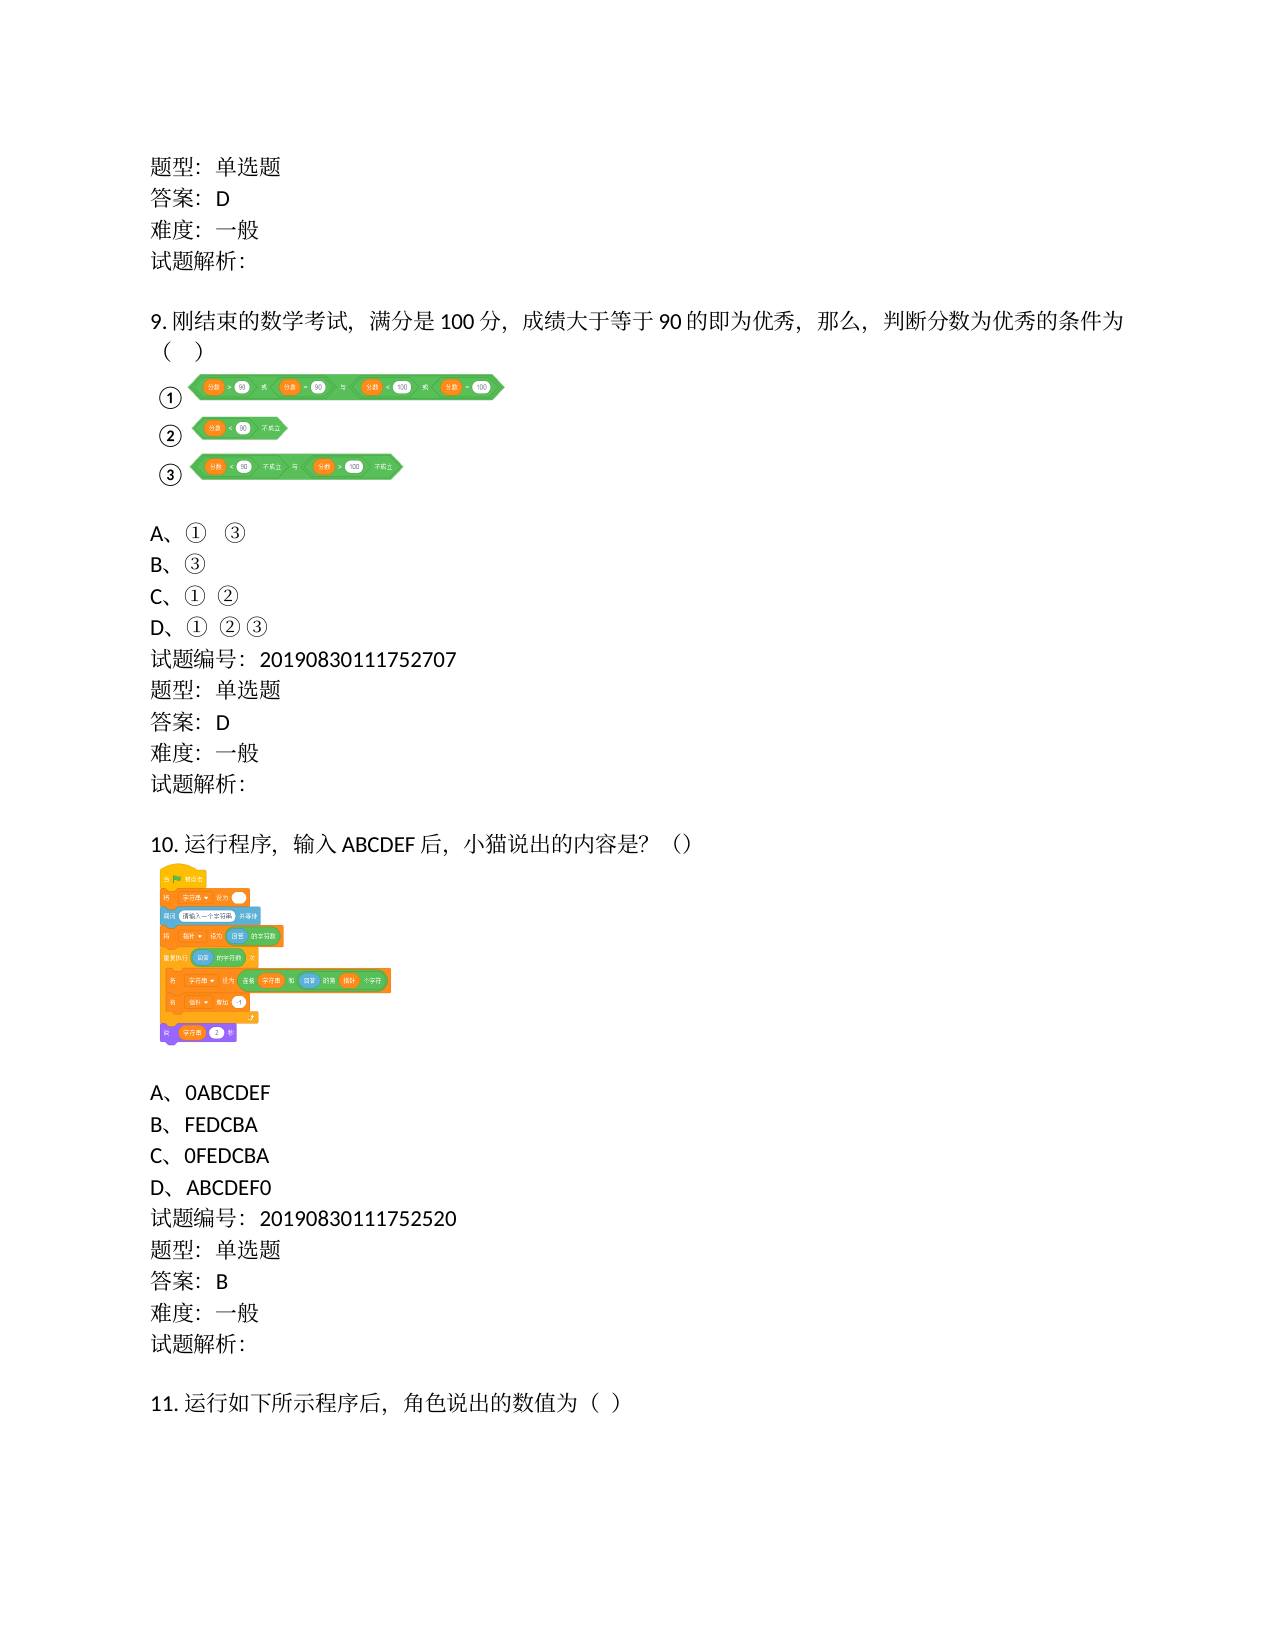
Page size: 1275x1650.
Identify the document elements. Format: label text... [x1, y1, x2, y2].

text 试题解析： [150, 768, 1125, 799]
text C、0FEDCBA [150, 1138, 1125, 1170]
text 答案：B [150, 1264, 1125, 1296]
text 10. 运行程序，输入ABCDEF后，小猫说出的内容是？（） [150, 827, 1125, 858]
text 11. 运行如下所示程序后，角色说出的数值为（ ） [150, 1387, 1125, 1418]
picture [185, 411, 304, 444]
text ② [150, 411, 1125, 449]
text 试题编号：20190830111752707 [150, 642, 1125, 673]
text D、ABCDEF0 [150, 1170, 1125, 1201]
text 难度：一般 [150, 213, 1125, 244]
text 试题解析： [150, 1327, 1125, 1359]
text 难度：一般 [150, 1296, 1125, 1327]
text 答案：D [150, 705, 1125, 736]
text 9. 刚结束的数学考试，满分是100分，成绩大于等于90的即为优秀，那么，判断分数为优秀的条件为（ ） [150, 304, 1125, 367]
text B、FEDCBA [150, 1107, 1125, 1138]
text 题型：单选题 [150, 150, 1125, 181]
text A、0ABCDEF [150, 1076, 1125, 1107]
text 试题编号：20190830111752520 [150, 1201, 1125, 1233]
text ③ [150, 449, 1125, 488]
text 题型：单选题 [150, 673, 1125, 705]
picture [155, 858, 393, 1048]
text C、① ② [150, 579, 1125, 610]
picture [185, 366, 508, 406]
text A、① ③ [150, 516, 1125, 547]
text D、① ② ③ [150, 610, 1125, 642]
text 难度：一般 [150, 736, 1125, 768]
text 答案：D [150, 181, 1125, 213]
picture [185, 449, 410, 483]
text 题型：单选题 [150, 1233, 1125, 1264]
text 试题解析： [150, 244, 1125, 276]
text B、③ [150, 547, 1125, 579]
